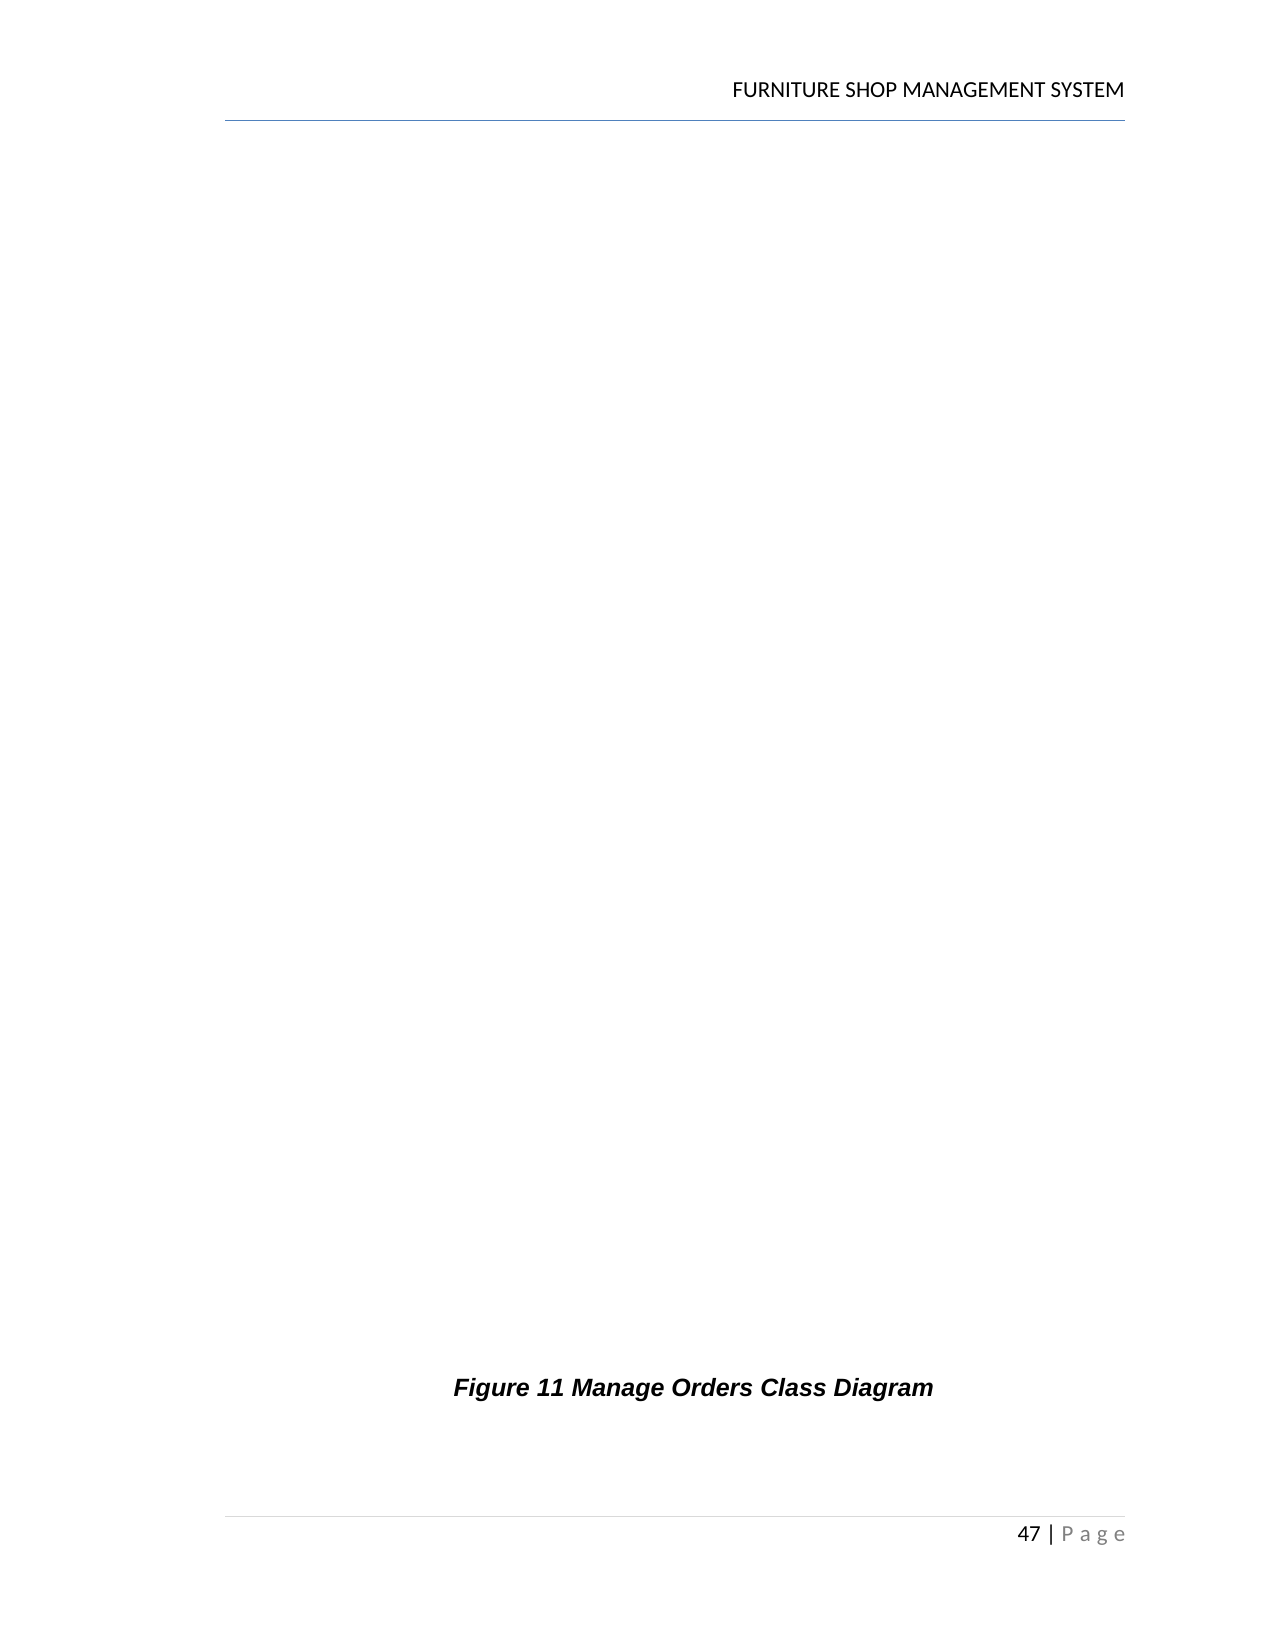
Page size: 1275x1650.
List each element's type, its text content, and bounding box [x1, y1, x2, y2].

text Figure 11 Manage Orders Class Diagram [262, 1373, 1125, 1402]
